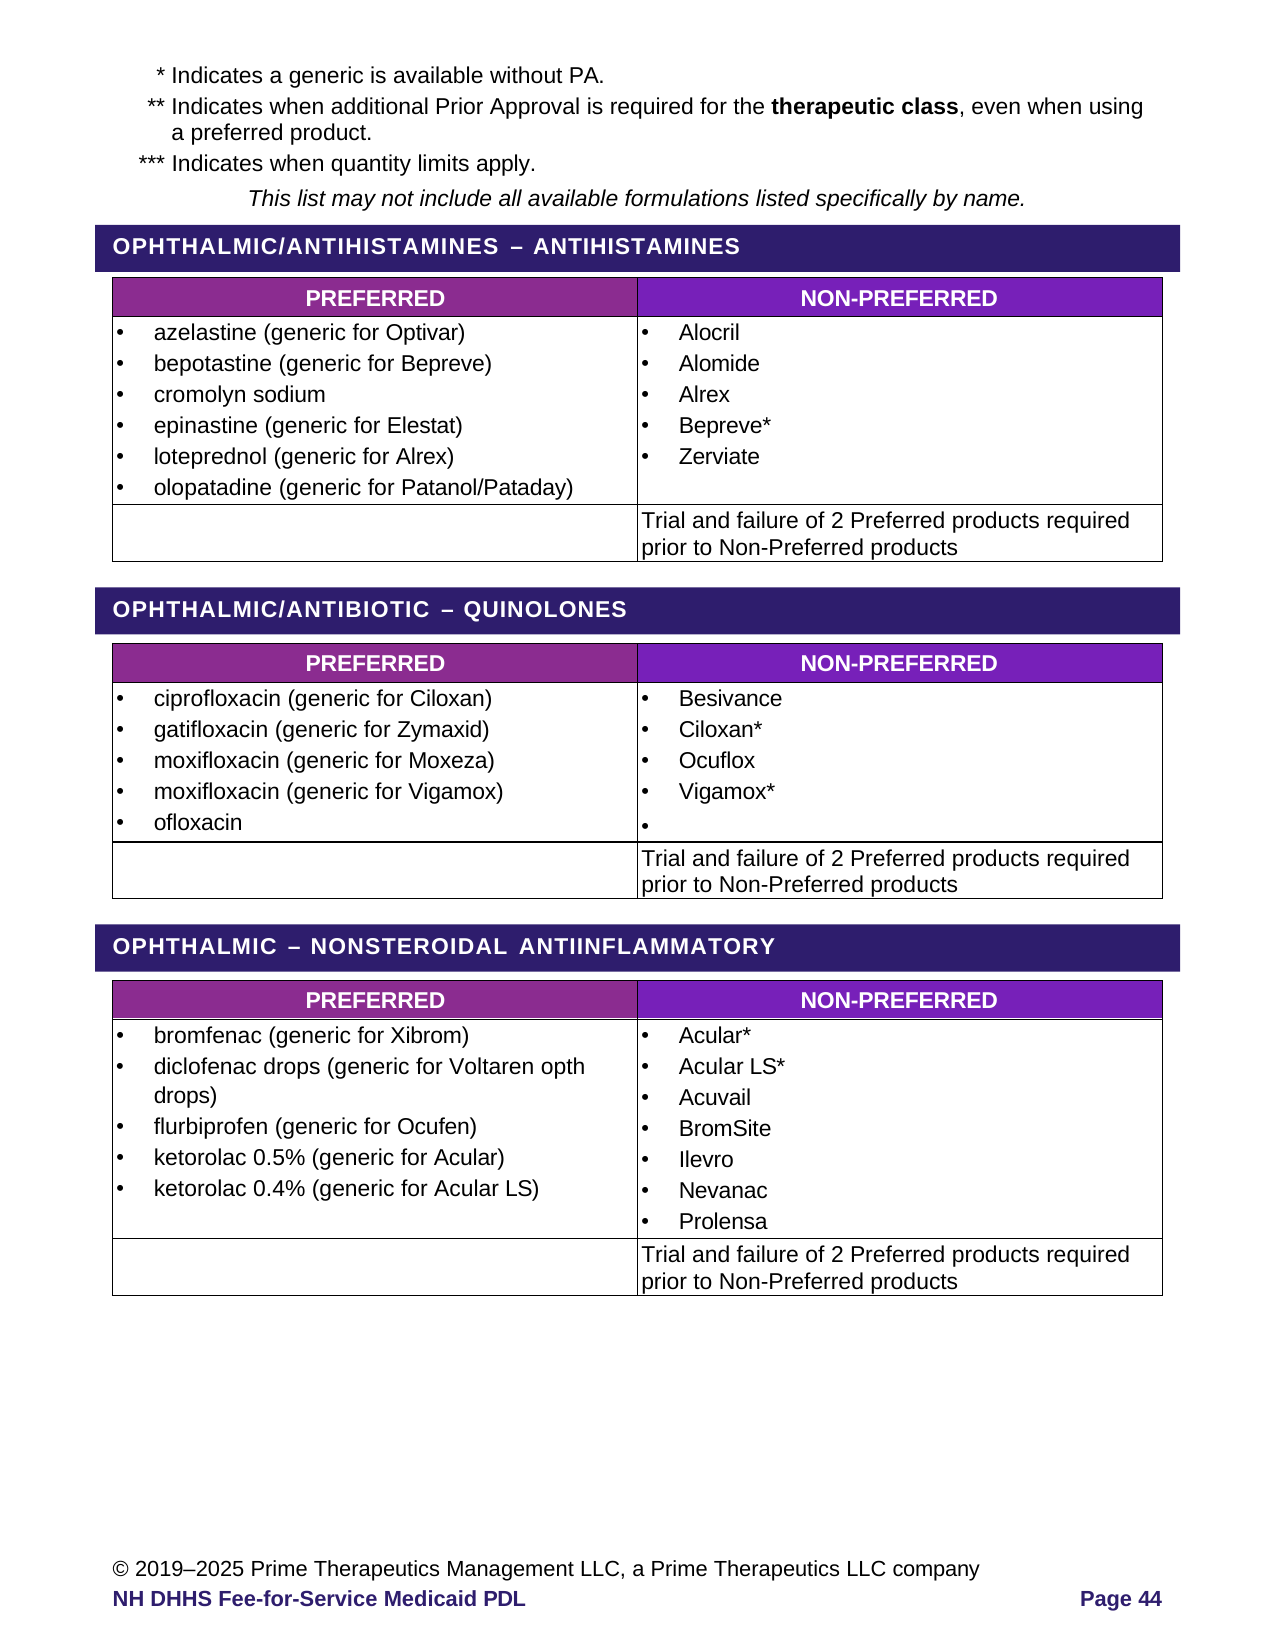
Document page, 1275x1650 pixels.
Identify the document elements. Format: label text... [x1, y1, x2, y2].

table_cell bromfenac (generic for Xibrom) diclofenac drops (generic for Voltaren opth drops) flurbiprofen (generic for Ocufen) ketorolac 0.5% (generic for Acular) ketorolac 0.4% (generic for Acular LS) [113, 1020, 637, 1238]
table_header PREFERRED [113, 278, 637, 316]
table_header PREFERRED [113, 644, 637, 682]
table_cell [638, 1239, 1162, 1295]
table_cell Trial and failure of 2 Preferred products required prior to Non-Preferred products [638, 505, 1162, 561]
table_header NON-PREFERRED [638, 981, 1162, 1018]
table_header PREFERRED [113, 981, 637, 1018]
table_cell ciprofloxacin (generic for Ciloxan) gatifloxacin (generic for Zymaxid) moxifloxacin (generic for Moxeza) moxifloxacin (generic for Vigamox) ofloxacin [113, 683, 637, 841]
table_cell Acular* Acular LS* Acuvail BromSite Ilevro Nevanac Prolensa [638, 1020, 1162, 1238]
table_cell [113, 1239, 637, 1295]
table_cell Trial and failure of 2 Preferred products required prior to Non-Preferred products [638, 843, 1162, 898]
table_cell Besivance Ciloxan* Ocuflox Vigamox* ​ [638, 683, 1162, 841]
table_header NON-PREFERRED [638, 278, 1162, 316]
table_cell [113, 843, 637, 898]
table_cell azelastine (generic for Optivar) bepotastine (generic for Bepreve) cromolyn sodium epinastine (generic for Elestat) loteprednol (generic for Alrex) olopatadine (generic for Patanol/Pataday) [113, 317, 637, 504]
table_cell [113, 505, 637, 561]
table_cell Alocril Alomide Alrex Bepreve* Zerviate [638, 317, 1162, 504]
table_header NON-PREFERRED [638, 644, 1162, 682]
